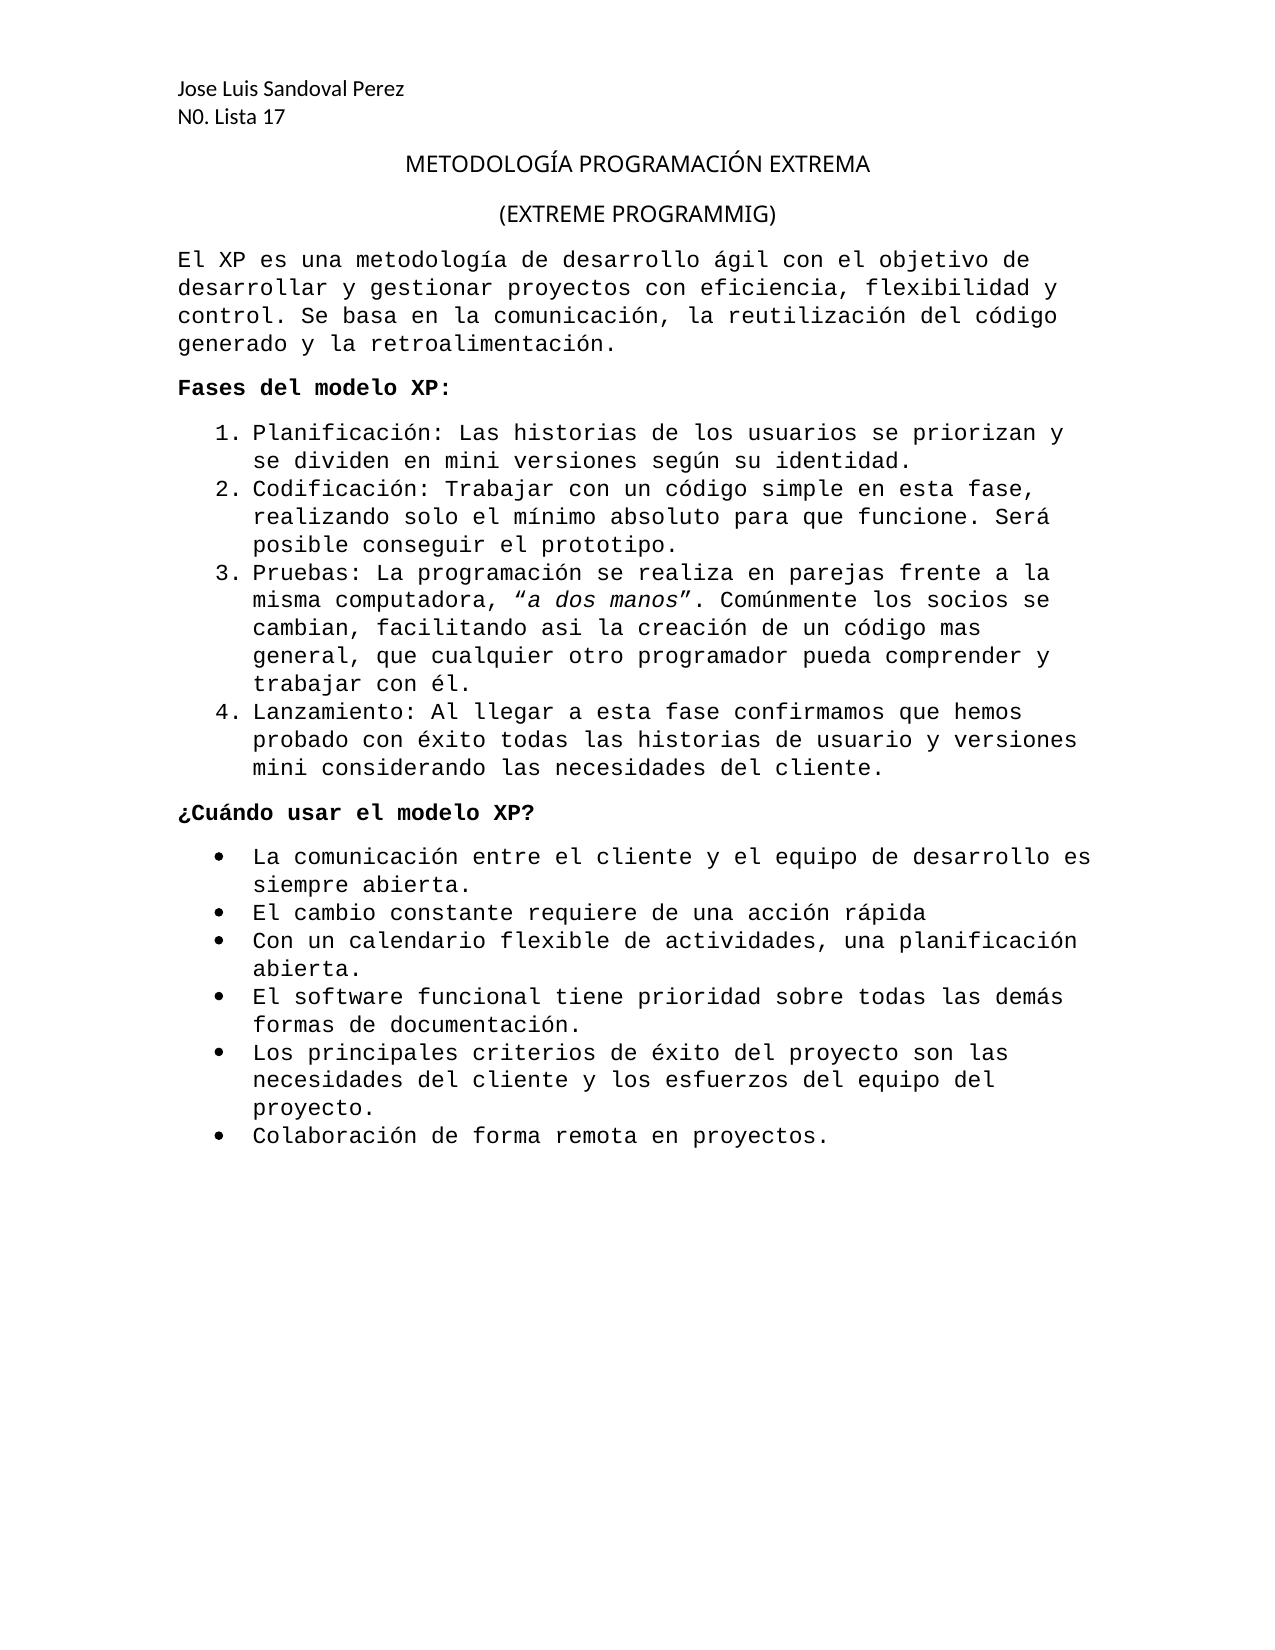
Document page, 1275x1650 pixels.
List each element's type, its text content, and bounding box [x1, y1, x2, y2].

list Colaboración de forma remota en proyectos. [215, 1125, 1098, 1151]
list Planificación: Las historias de los usuarios se priorizan y se dividen en mini versiones según su identidad. [215, 421, 1098, 475]
list Pruebas: La programación se realiza en parejas frente a la misma computadora, “a dos manos”. Comúnmente los socios se cambian, facilitando asi la creación de un código mas general, que cualquier otro programador pueda comprender y trabajar con él. [215, 561, 1098, 698]
list El software funcional tiene prioridad sobre todas las demás formas de documentación. [215, 985, 1098, 1039]
text El XP es una metodología de desarrollo ágil con el objetivo de desarrollar y gestionar proyectos con eficiencia, flexibilidad y control. Se basa en la comunicación, la reutilización del código generado y la retroalimentación. [177, 248, 1098, 358]
list Con un calendario flexible de actividades, una planificación abierta. [215, 929, 1098, 983]
text (EXTREME PROGRAMMIG) [177, 198, 1098, 229]
list Lanzamiento: Al llegar a esta fase confirmamos que hemos probado con éxito todas las historias de usuario y versiones mini considerando las necesidades del cliente. [215, 701, 1098, 782]
list Los principales criterios de éxito del proyecto son las necesidades del cliente y los esfuerzos del equipo del proyecto. [215, 1041, 1098, 1123]
text ¿Cuándo usar el modelo XP? [177, 801, 1098, 827]
list La comunicación entre el cliente y el equipo de desarrollo es siempre abierta. [215, 846, 1098, 899]
list El cambio constante requiere de una acción rápida [215, 901, 1098, 927]
list Codificación: Trabajar con un código simple en esta fase, realizando solo el mínimo absoluto para que funcione. Será posible conseguir el prototipo. [215, 477, 1098, 559]
text Fases del modelo XP: [177, 377, 1098, 403]
text METODOLOGÍA PROGRAMACIÓN EXTREMA [177, 148, 1098, 179]
